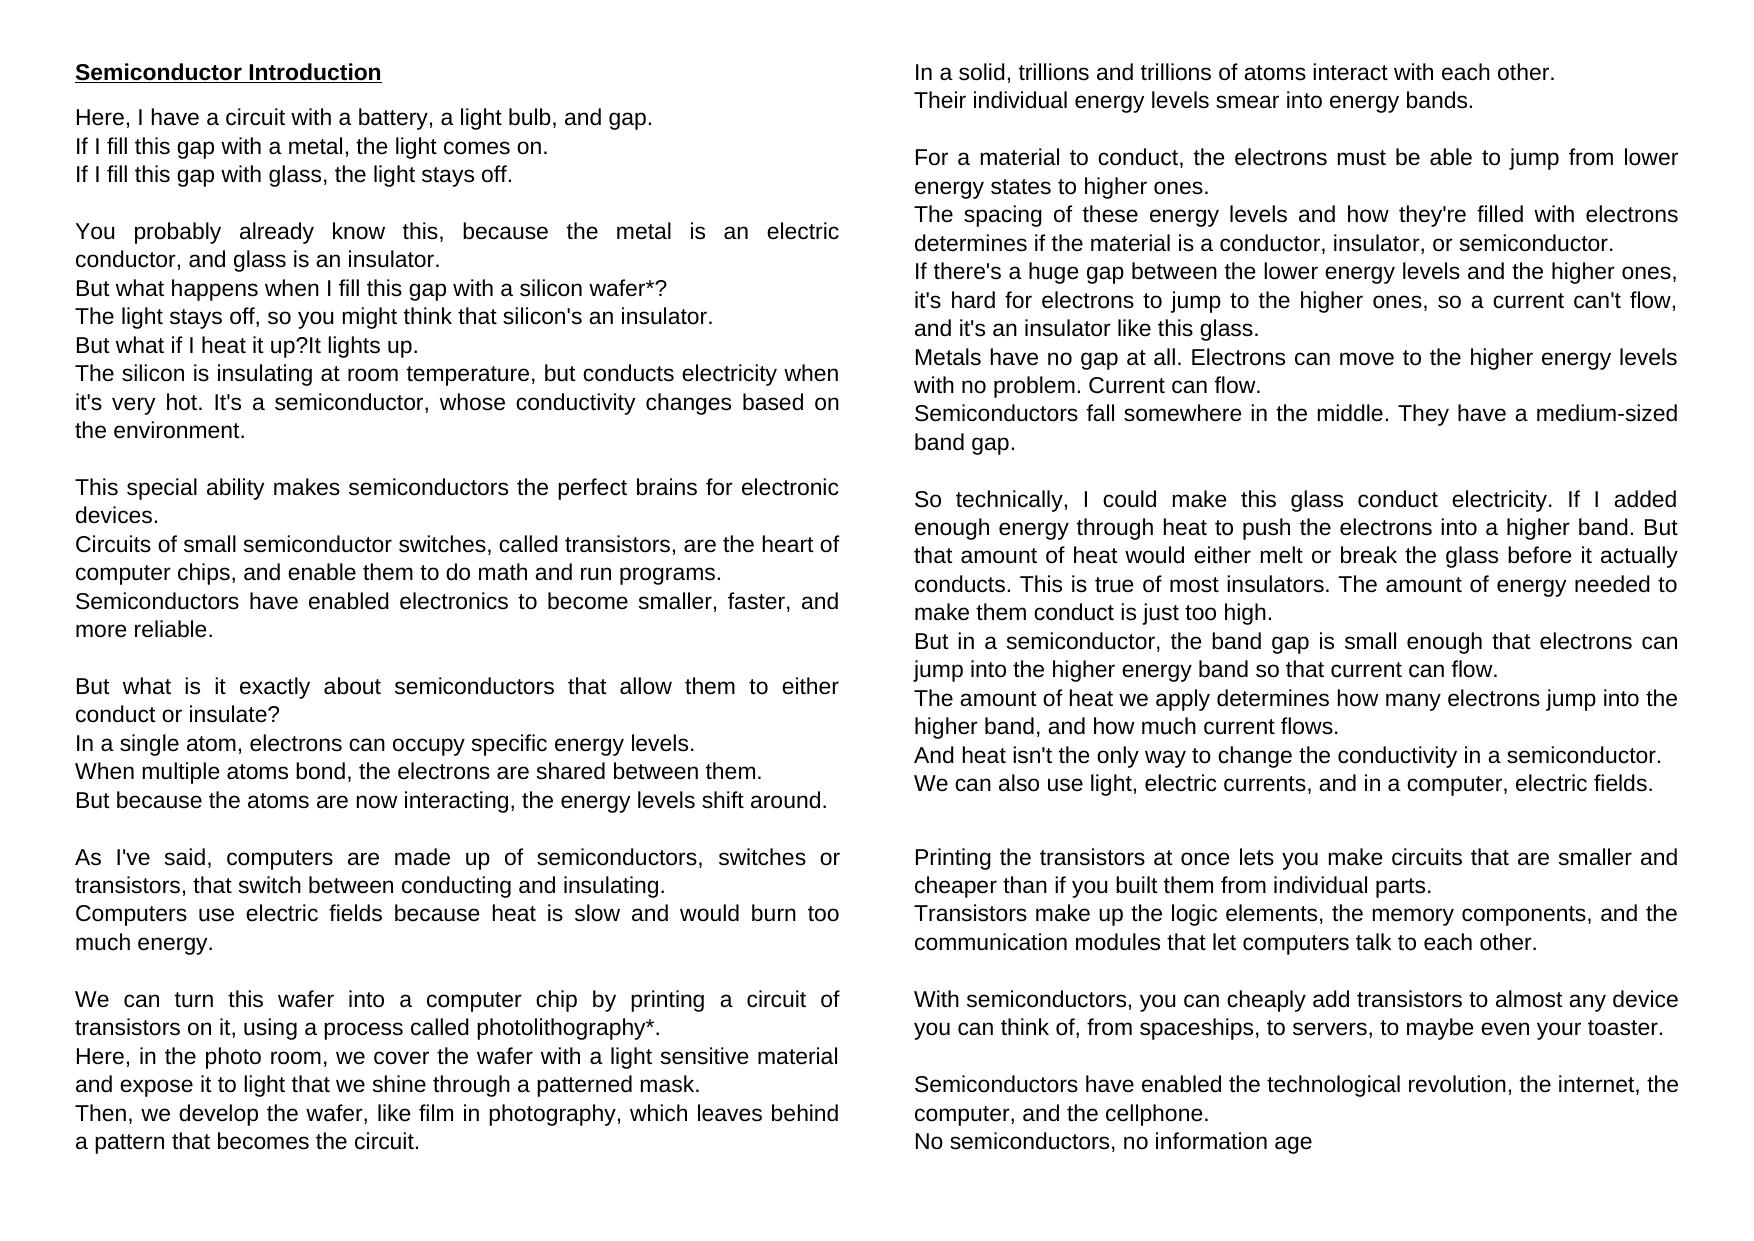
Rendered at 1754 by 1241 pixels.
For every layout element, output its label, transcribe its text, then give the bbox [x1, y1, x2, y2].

text If I fill this gap with a metal, the light comes on. [75, 133, 840, 159]
text Printing the transistors at once lets you make circuits that are smaller and cheaper than if you built them from individual parts. [914, 843, 1679, 898]
text But what if I heat it up?It lights up. [75, 332, 840, 358]
text As I've said, computers are made up of semiconductors, switches or transistors, that switch between conducting and insulating. [75, 843, 840, 898]
text When multiple atoms bond, the electrons are shared between them. [75, 758, 840, 784]
text Computers use electric fields because heat is slow and would burn too much energy. [75, 900, 840, 955]
text Semiconductors have enabled the technological revolution, the internet, the computer, and the cellphone. [914, 1071, 1679, 1126]
text But what happens when I fill this gap with a silicon wafer*? [75, 275, 840, 301]
text We can turn this wafer into a computer chip by printing a circuit of transistors on it, using a process called photolithography*. [75, 986, 840, 1041]
text With semiconductors, you can cheaply add transistors to almost any device you can think of, from spaceships, to servers, to maybe even your toaster. [914, 986, 1679, 1041]
text Semiconductor Introduction [75, 59, 840, 85]
text But because the atoms are now interacting, the energy levels shift around. [75, 787, 840, 813]
text Here, I have a circuit with a battery, a light bulb, and gap. [75, 104, 840, 131]
text This special ability makes semiconductors the perfect brains for electronic devices. [75, 474, 840, 529]
text The light stays off, so you might think that silicon's an insulator. [75, 303, 840, 329]
text In a solid, trillions and trillions of atoms interact with each other. [914, 59, 1679, 85]
text In a single atom, electrons can occupy specific energy levels. [75, 730, 840, 756]
text The spacing of these energy levels and how they're filled with electrons determines if the material is a conductor, insulator, or semiconductor. [914, 201, 1679, 256]
text Transistors make up the logic elements, the memory components, and the communication modules that let computers talk to each other. [914, 900, 1679, 955]
text Semiconductors have enabled electronics to become smaller, faster, and more reliable. [75, 588, 840, 642]
text Here, in the photo room, we cover the wafer with a light sensitive material and expose it to light that we shine through a patterned mask. [75, 1043, 840, 1097]
text So technically, I could make this glass conduct electricity. If I added enough energy through heat to push the electrons into a higher band. But that amount of heat would either melt or break the glass before it actually conducts. This is true of most insulators. The amount of energy needed to make them conduct is just too high. [914, 486, 1679, 626]
text The silicon is insulating at room temperature, but conducts electricity when it's very hot. It's a semiconductor, whose conductivity changes based on the environment. [75, 360, 840, 443]
text We can also use light, electric currents, and in a computer, electric fields. [914, 770, 1679, 796]
text If there's a huge gap between the lower energy levels and the higher ones, it's hard for electrons to jump to the higher ones, so a current can't flow, and it's an insulator like this glass. [914, 258, 1679, 341]
text Circuits of small semiconductor switches, called transistors, are the heart of computer chips, and enable them to do math and run programs. [75, 531, 840, 586]
text For a material to conduct, the electrons must be able to jump from lower energy states to higher ones. [914, 144, 1679, 199]
text No semiconductors, no information age [914, 1128, 1679, 1154]
text But what is it exactly about semiconductors that allow them to either conduct or insulate? [75, 673, 840, 728]
text Semiconductors fall somewhere in the middle. They have a medium-sized band gap. [914, 400, 1679, 455]
text But in a semiconductor, the band gap is small enough that electrons can jump into the higher energy band so that current can flow. [914, 628, 1679, 683]
text If I fill this gap with glass, the light stays off. [75, 161, 840, 187]
text You probably already know this, because the metal is an electric conductor, and glass is an insulator. [75, 218, 840, 273]
text Then, we develop the wafer, like film in photography, which leaves behind a pattern that becomes the circuit. [75, 1099, 840, 1154]
text Metals have no gap at all. Electrons can move to the higher energy levels with no problem. Current can flow. [914, 343, 1679, 398]
text The amount of heat we apply determines how many electrons jump into the higher band, and how much current flows. [914, 685, 1679, 739]
text And heat isn't the only way to change the conductivity in a semiconductor. [914, 742, 1679, 768]
text Their individual energy levels smear into energy bands. [914, 87, 1679, 114]
